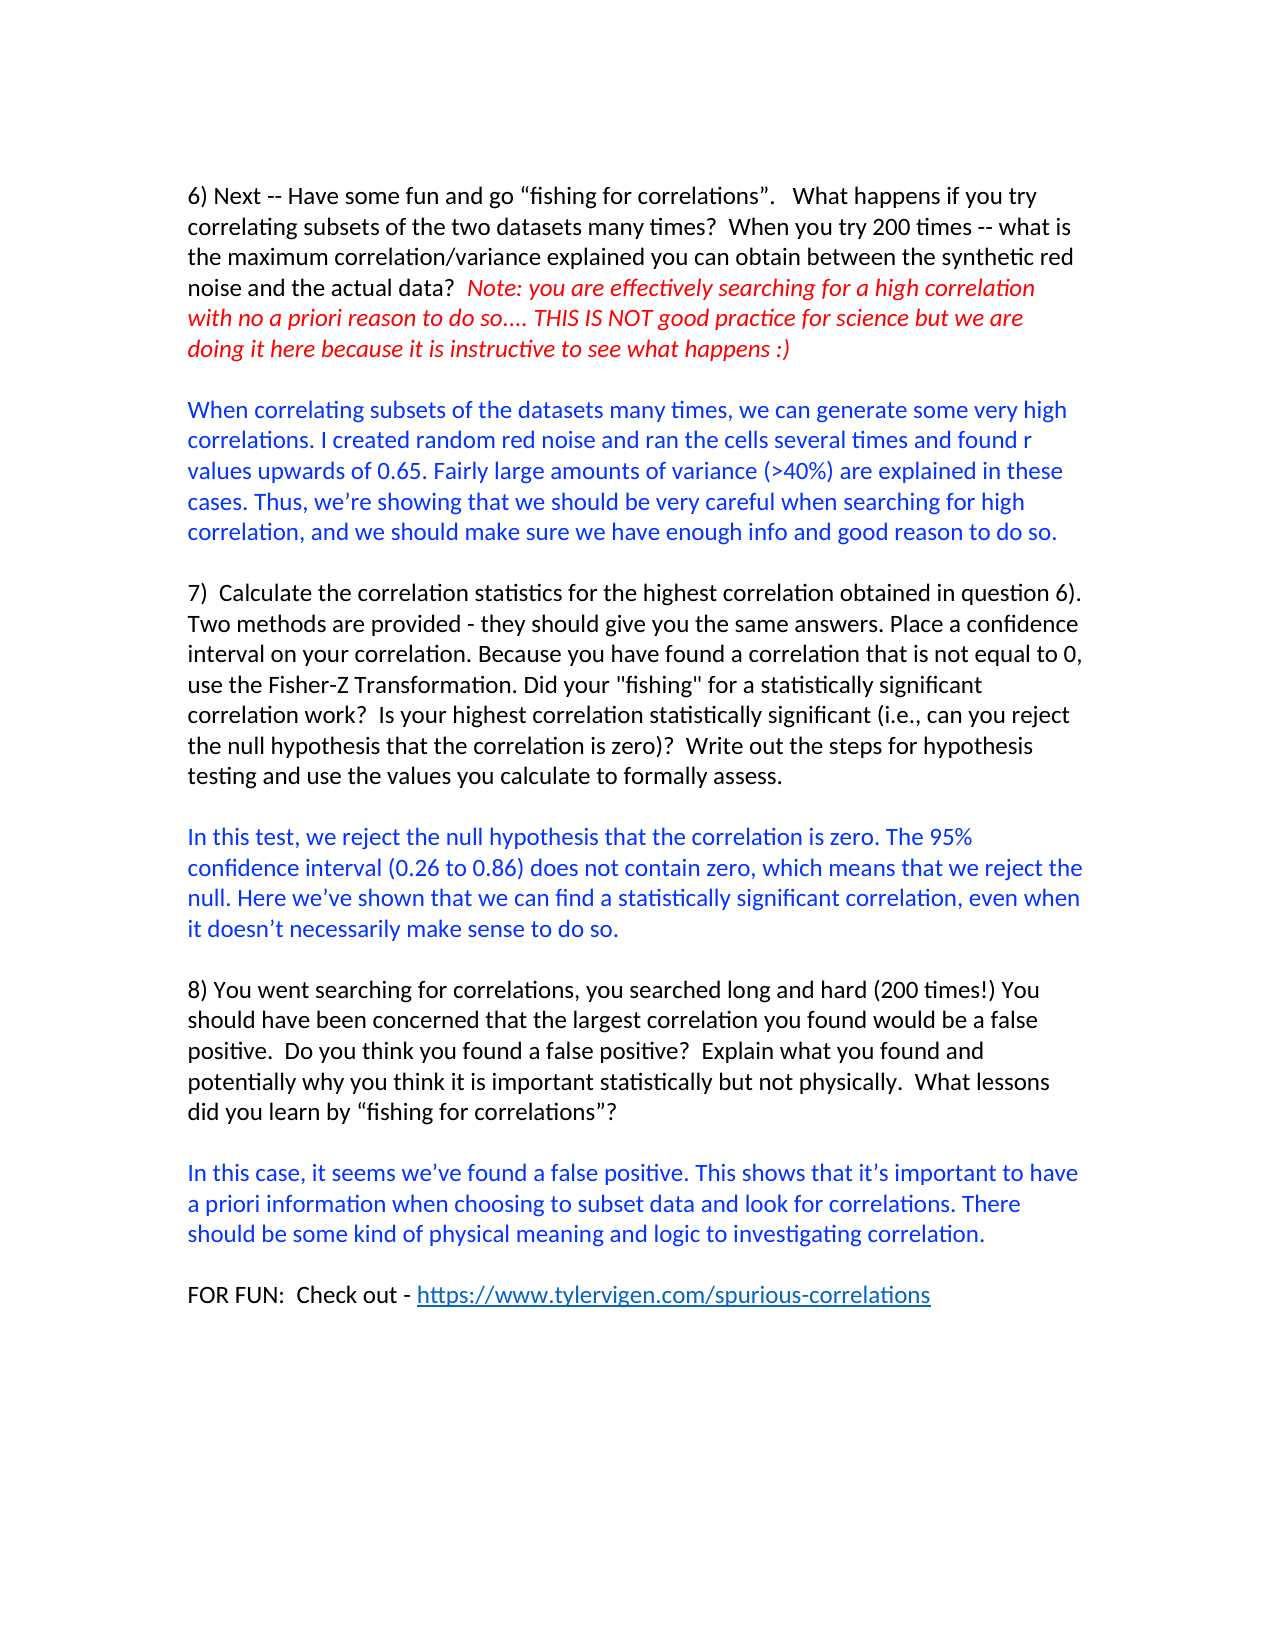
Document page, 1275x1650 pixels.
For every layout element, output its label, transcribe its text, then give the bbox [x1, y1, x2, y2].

text 7) Calculate the correlation statistics for the highest correlation obtained in question 6). Two methods are provided - they should give you the same answers. Place a confidence interval on your correlation. Because you have found a correlation that is not equal to 0, use the Fisher-Z Transformation. Did your "fishing" for a statistically significant correlation work? Is your highest correlation statistically significant (i.e., can you reject the null hypothesis that the correlation is zero)? Write out the steps for hypothesis testing and use the values you calculate to formally assess. [187, 577, 1087, 791]
text In this case, it seems we’ve found a false positive. This shows that it’s important to have a priori information when choosing to subset data and look for correlations. There should be some kind of physical meaning and logic to investigating correlation. [187, 1157, 1087, 1249]
text FOR FUN: Check out - https://www.tylervigen.com/spurious-correlations [187, 1279, 1087, 1310]
text 8) You went searching for correlations, you searched long and hard (200 times!) You should have been concerned that the largest correlation you found would be a false positive. Do you think you found a false positive? Explain what you found and potentially why you think it is important statistically but not physically. What lessons did you learn by “fishing for correlations”? [187, 974, 1087, 1127]
text When correlating subsets of the datasets many times, we can generate some very high correlations. I created random red noise and ran the cells several times and found r values upwards of 0.65. Fairly large amounts of variance (>40%) are explained in these cases. Thus, we’re showing that we should be very careful when searching for high correlation, and we should make sure we have enough info and good reason to do so. [187, 394, 1087, 547]
text 6) Next -- Have some fun and go “fishing for correlations”. What happens if you try correlating subsets of the two datasets many times? When you try 200 times -- what is the maximum correlation/variance explained you can obtain between the synthetic red noise and the actual data? Note: you are effectively searching for a high correlation with no a priori reason to do so.... THIS IS NOT good practice for science but we are doing it here because it is instructive to see what happens :) [187, 181, 1087, 364]
text In this test, we reject the null hypothesis that the correlation is zero. The 95% confidence interval (0.26 to 0.86) does not contain zero, which means that we reject the null. Here we’ve shown that we can find a statistically significant correlation, even when it doesn’t necessarily make sense to do so. [187, 821, 1087, 943]
